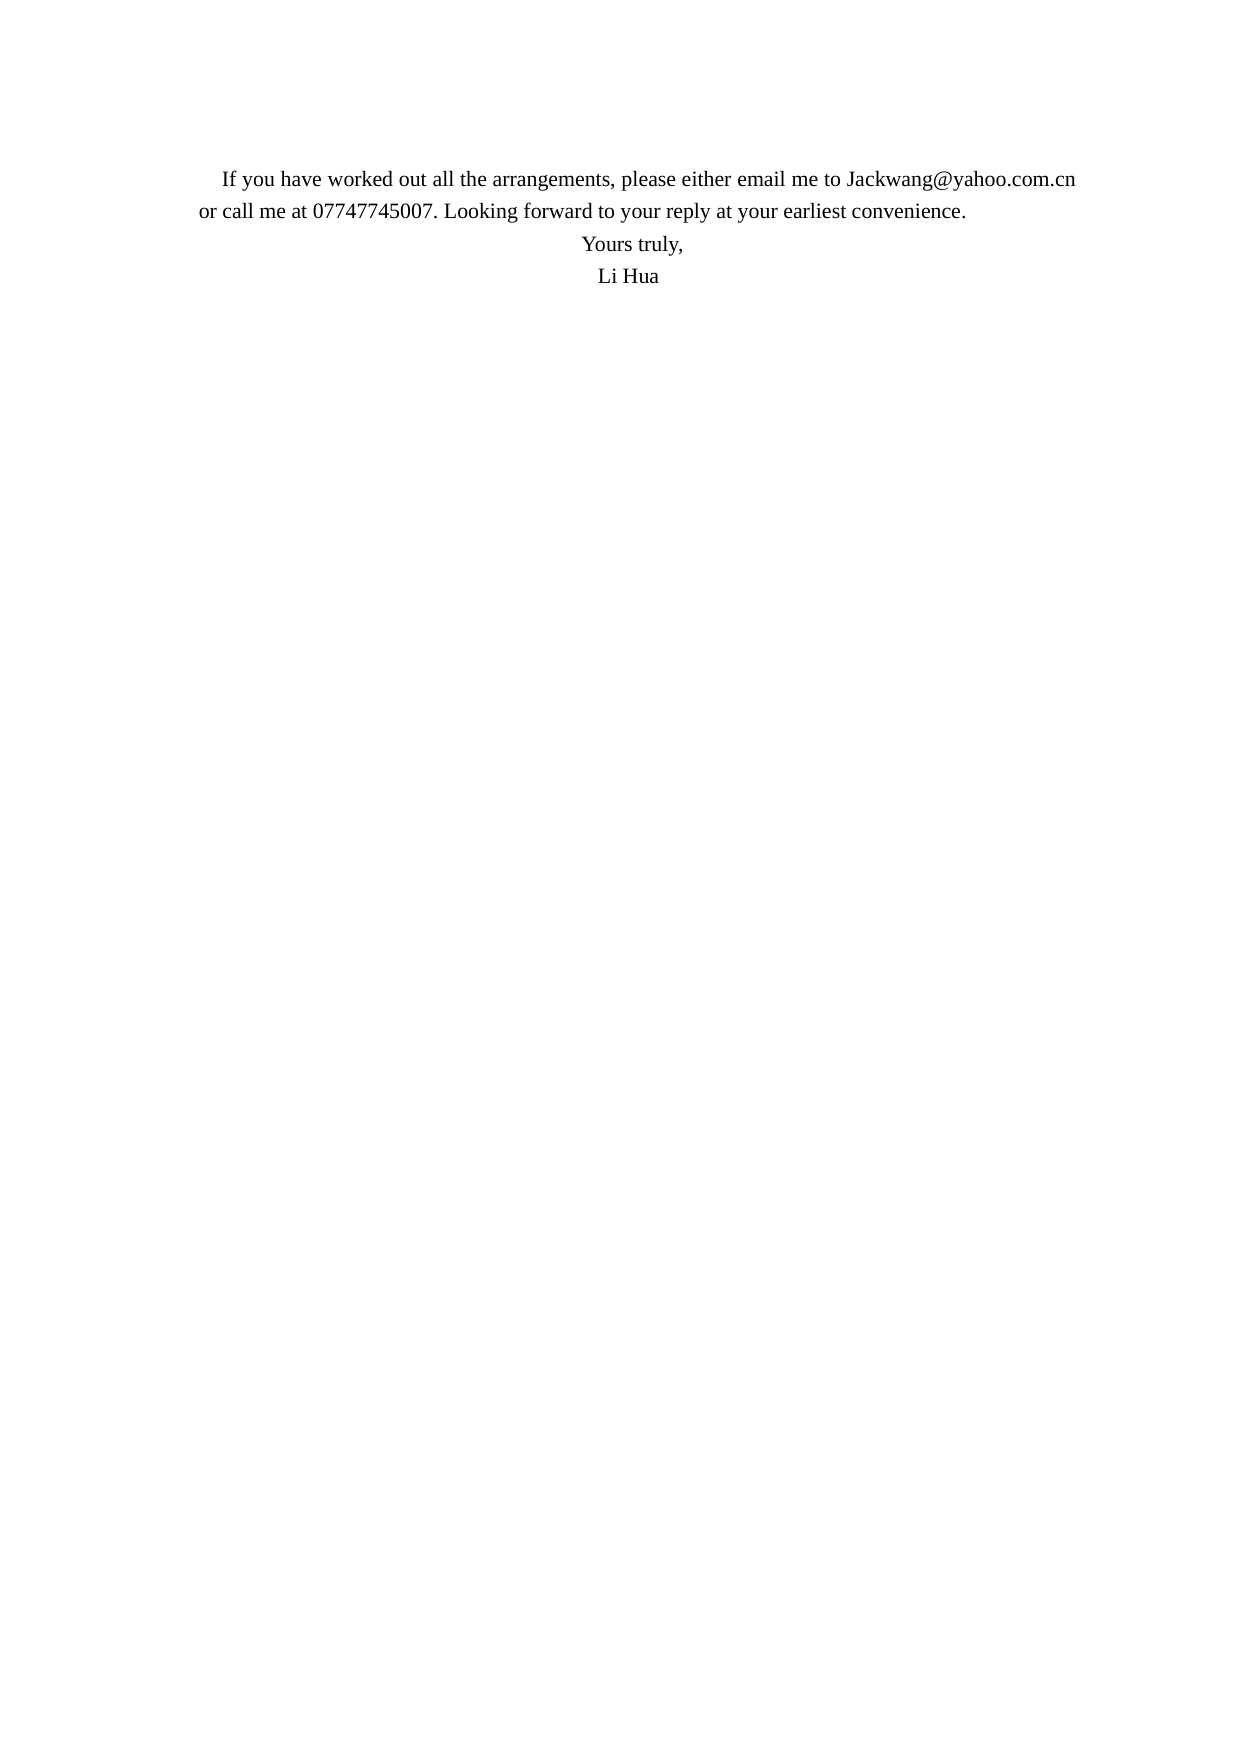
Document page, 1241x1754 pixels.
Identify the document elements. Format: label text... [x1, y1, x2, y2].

text Yours truly, [187, 227, 1077, 259]
text If you have worked out all the arrangements, please either email me to Jackwang@yahoo.com.cn or call me at 07747745007. Looking forward to your reply at your earliest convenience. [187, 162, 1077, 227]
text Li Hua [187, 259, 1077, 292]
